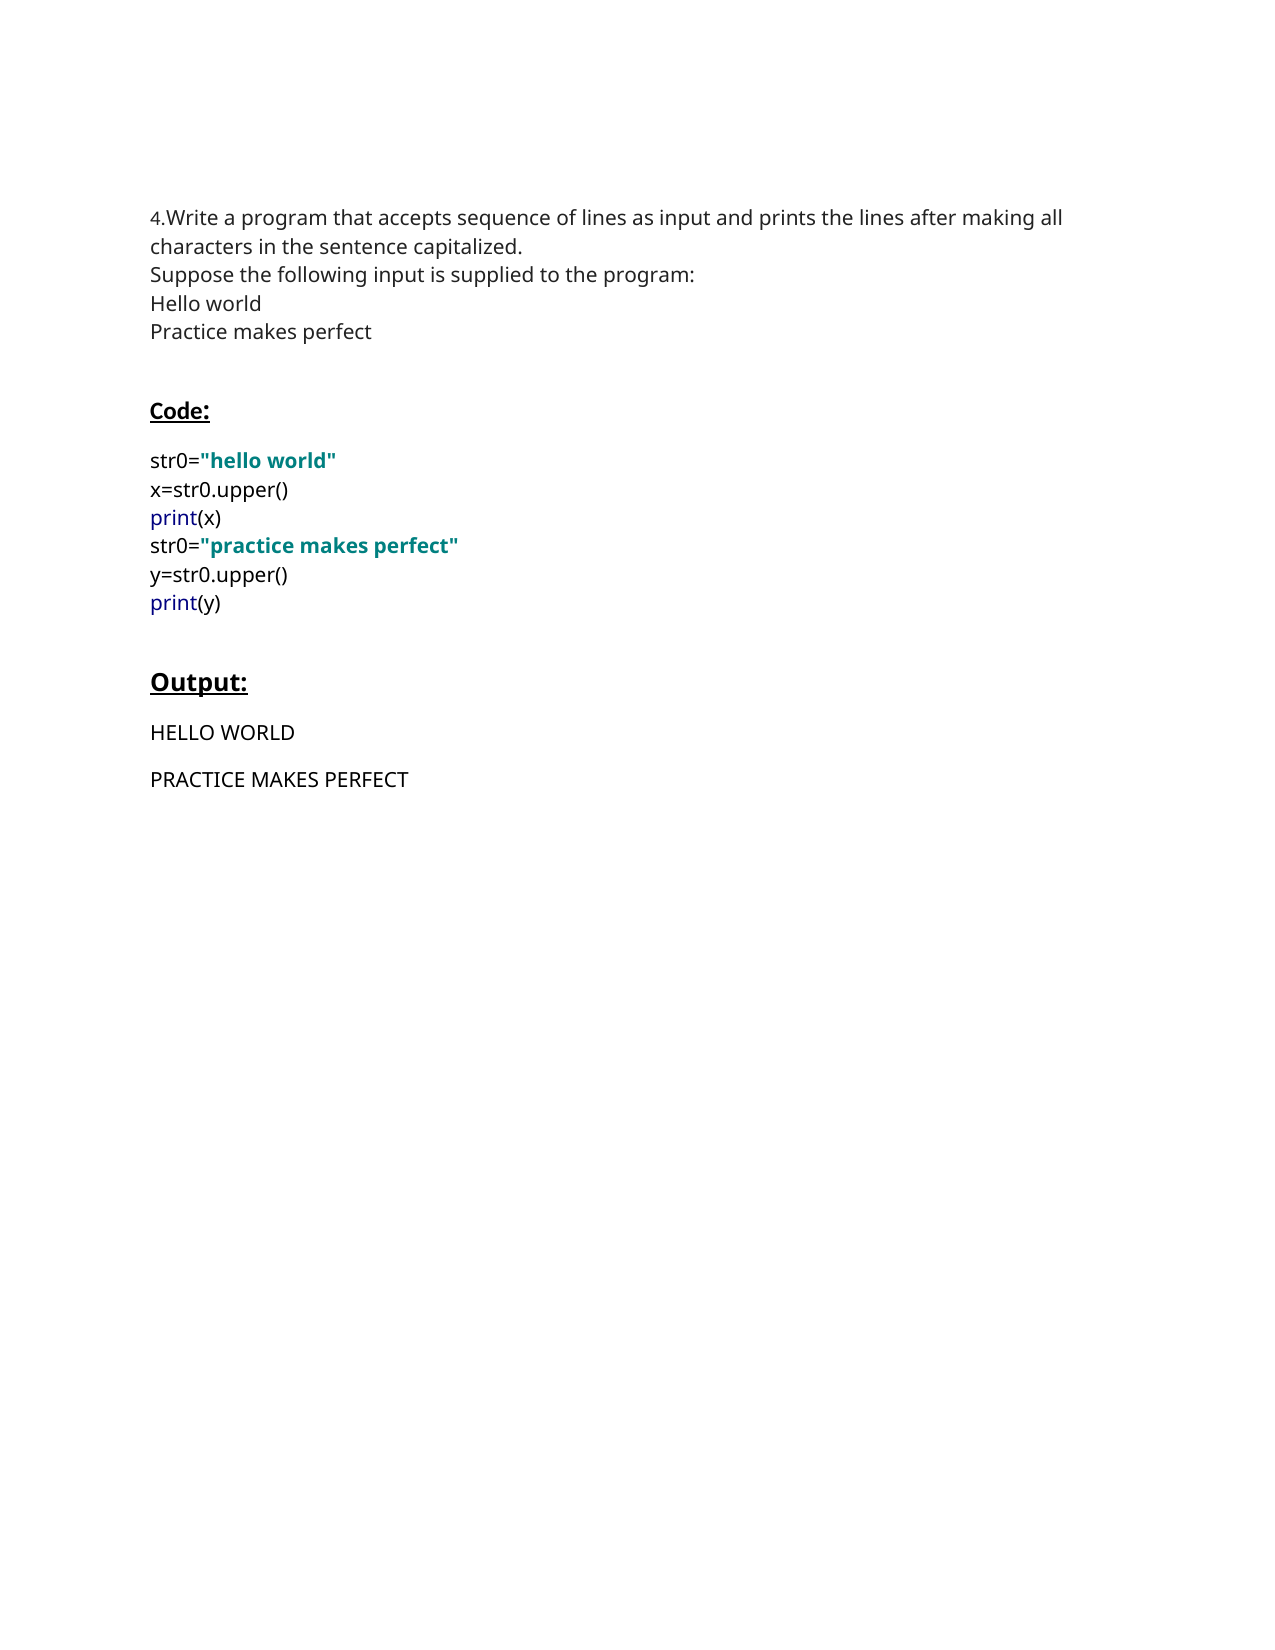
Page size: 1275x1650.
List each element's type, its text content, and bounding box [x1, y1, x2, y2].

text Practice makes perfect [150, 317, 1125, 346]
text 4.Write a program that accepts sequence of lines as input and prints the lines after making all characters in the sentence capitalized. [150, 203, 1125, 260]
text Suppose the following input is supplied to the program: [150, 260, 1125, 289]
text PRACTICE MAKES PERFECT [150, 765, 1125, 793]
text Code: [150, 393, 1125, 427]
text Hello world [150, 289, 1125, 317]
text str0="hello world" x=str0.upper() print(x) str0="practice makes perfect" y=str0.upper() print(y) [150, 446, 1125, 617]
text Output: [150, 664, 1125, 698]
text HELLO WORLD [150, 718, 1125, 746]
